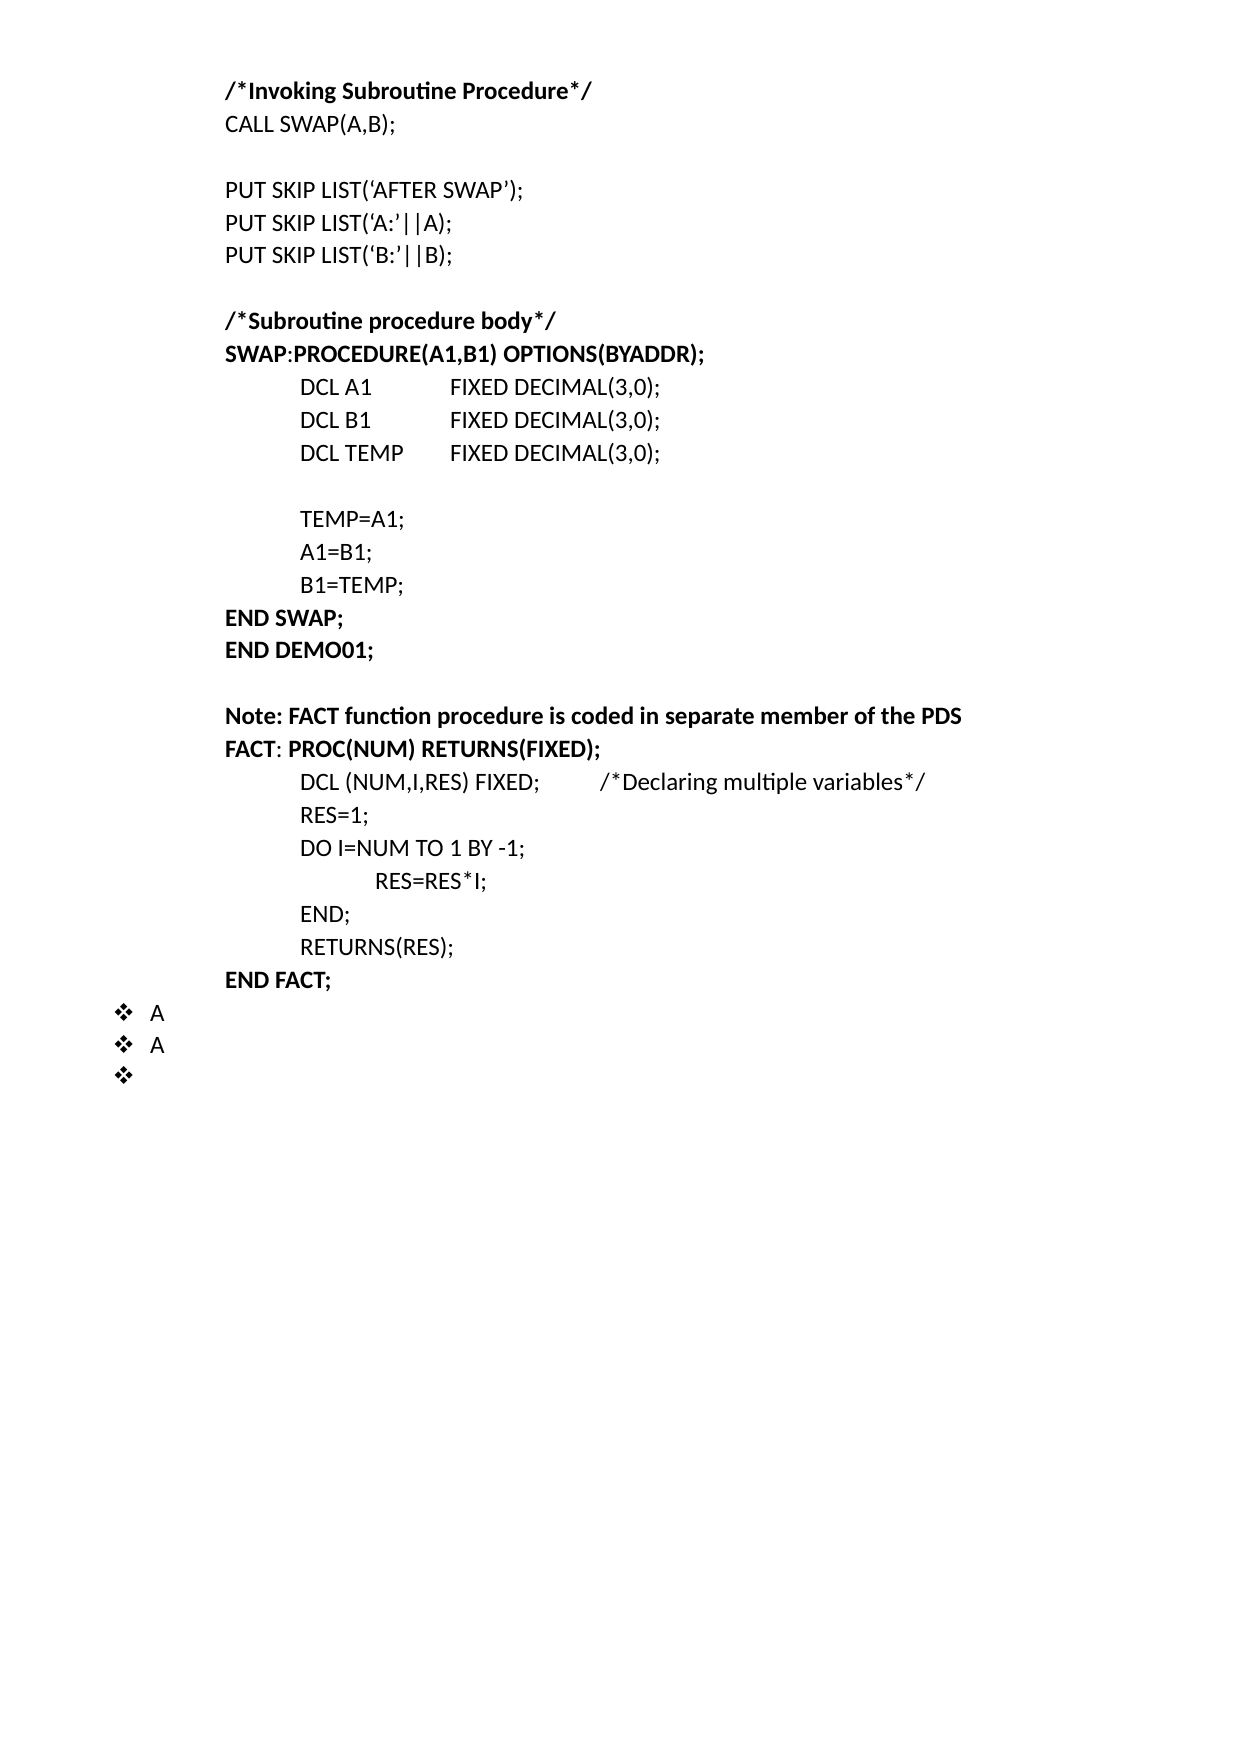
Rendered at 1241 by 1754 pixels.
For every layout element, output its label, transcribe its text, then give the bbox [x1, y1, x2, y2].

list END FACT; [225, 964, 1165, 994]
list DCL (NUM,I,RES) FIXED; /*Declaring multiple variables*/ [225, 766, 1165, 797]
list A [112, 1029, 1165, 1060]
list RETURNS(RES); [225, 931, 1165, 961]
list Note: FACT function procedure is coded in separate member of the PDS [225, 700, 1165, 731]
list /*Invoking Subroutine Procedure*/ [225, 75, 1165, 106]
list FACT: PROC(NUM) RETURNS(FIXED); [225, 733, 1165, 764]
list END; [225, 898, 1165, 928]
list SWAP:PROCEDURE(A1,B1) OPTIONS(BYADDR); [225, 338, 1165, 369]
list DCL A1 FIXED DECIMAL(3,0); [225, 371, 1165, 402]
list PUT SKIP LIST(‘B:’||B); [225, 239, 1165, 270]
list END SWAP; [225, 602, 1165, 632]
list A [112, 997, 1165, 1027]
list A1=B1; [225, 536, 1165, 566]
list TEMP=A1; [225, 503, 1165, 533]
list RES=1; [225, 799, 1165, 830]
list PUT SKIP LIST(‘AFTER SWAP’); [225, 174, 1165, 204]
list B1=TEMP; [225, 569, 1165, 599]
list END DEMO01; [225, 634, 1165, 665]
list RES=RES*I; [225, 865, 1165, 896]
list DO I=NUM TO 1 BY -1; [225, 832, 1165, 863]
list /*Subroutine procedure body*/ [225, 305, 1165, 336]
list DCL B1 FIXED DECIMAL(3,0); [225, 404, 1165, 435]
list DCL TEMP FIXED DECIMAL(3,0); [225, 437, 1165, 468]
list CALL SWAP(A,B); [225, 108, 1165, 138]
list PUT SKIP LIST(‘A:’||A); [225, 207, 1165, 237]
